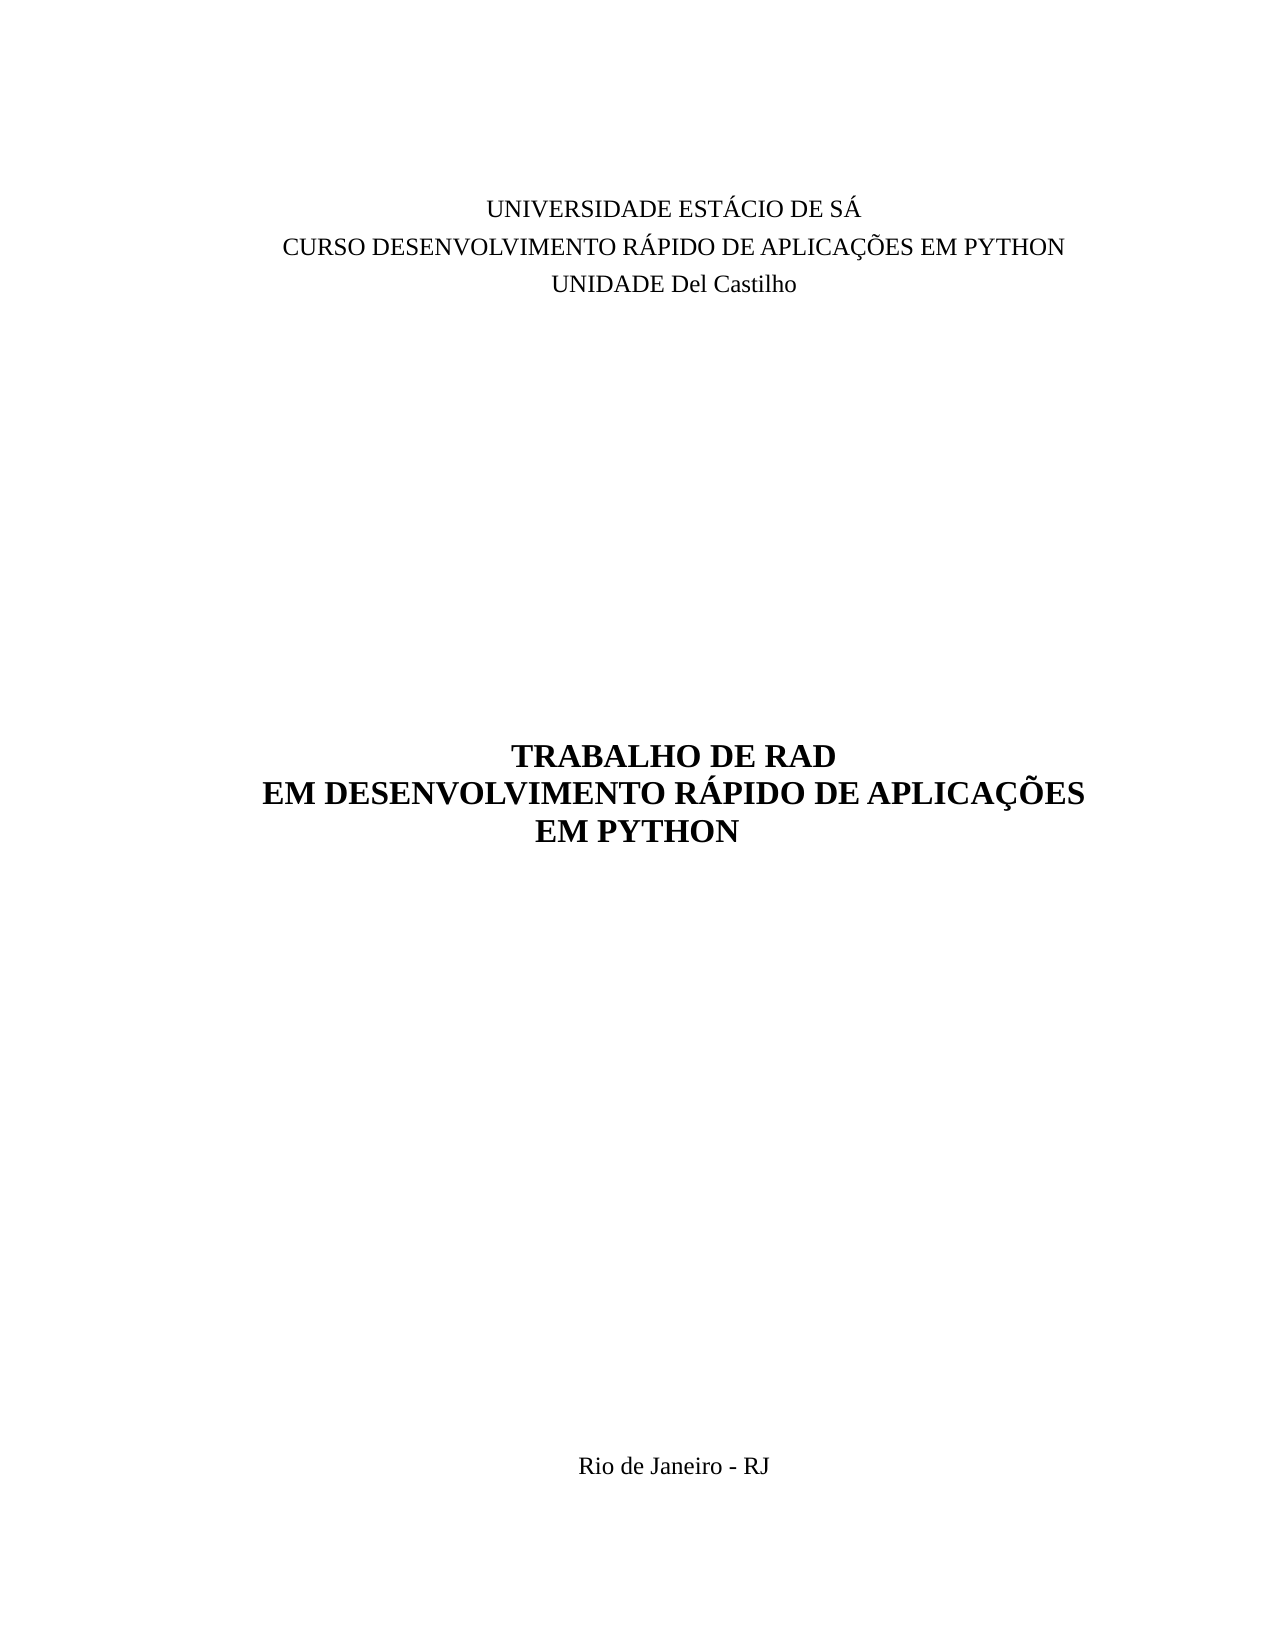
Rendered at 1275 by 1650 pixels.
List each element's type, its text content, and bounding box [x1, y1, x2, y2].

text Rio de Janeiro - RJ [161, 1444, 1113, 1482]
text Universidade Estácio de Sá [161, 187, 1113, 225]
text TRABALHO DE RAD [161, 737, 1113, 774]
text UNIDADE Del Castilho [161, 262, 1113, 300]
text curso Desenvolvimento Rápido de Aplicações em Python [161, 225, 1113, 262]
text EM Desenvolvimento Rápido de Aplicações em Python [161, 774, 1113, 849]
